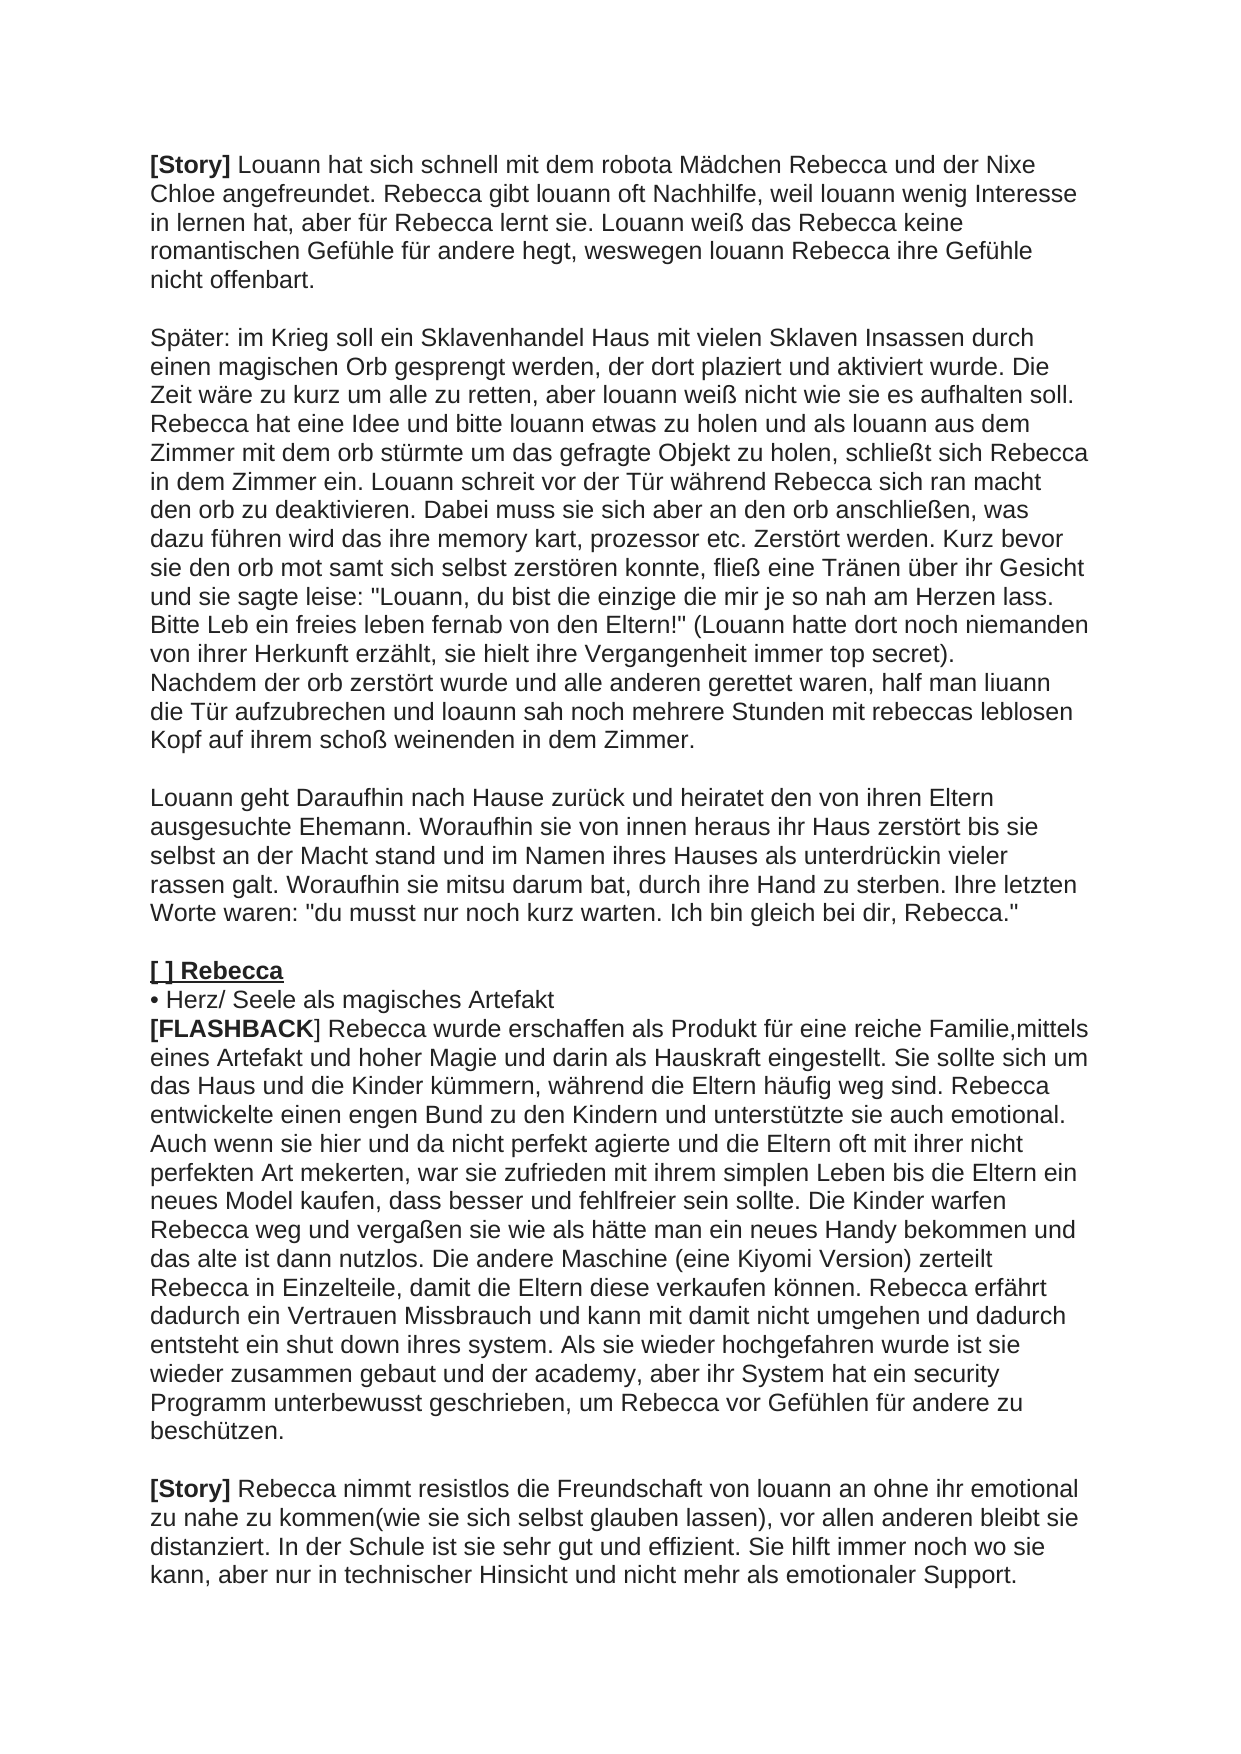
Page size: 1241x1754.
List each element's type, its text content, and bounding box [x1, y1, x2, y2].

text Später: im Krieg soll ein Sklavenhandel Haus mit vielen Sklaven Insassen durch einen magischen Orb gesprengt werden, der dort plaziert und aktiviert wurde. Die Zeit wäre zu kurz um alle zu retten, aber louann weiß nicht wie sie es aufhalten soll. Rebecca hat eine Idee und bitte louann etwas zu holen und als louann aus dem Zimmer mit dem orb stürmte um das gefragte Objekt zu holen, schließt sich Rebecca in dem Zimmer ein. Louann schreit vor der Tür während Rebecca sich ran macht den orb zu deaktivieren. Dabei muss sie sich aber an den orb anschließen, was dazu führen wird das ihre memory kart, prozessor etc. Zerstört werden. Kurz bevor sie den orb mot samt sich selbst zerstören konnte, fließ eine Tränen über ihr Gesicht und sie sagte leise: "Louann, du bist die einzige die mir je so nah am Herzen lass. Bitte Leb ein freies leben fernab von den Eltern!" (Louann hatte dort noch niemanden von ihrer Herkunft erzählt, sie hielt ihre Vergangenheit immer top secret). Nachdem der orb zerstört wurde und alle anderen gerettet waren, half man liuann die Tür aufzubrechen und loaunn sah noch mehrere Stunden mit rebeccas leblosen Kopf auf ihrem schoß weinenden in dem Zimmer. [150, 323, 1090, 754]
text Louann geht Daraufhin nach Hause zurück und heiratet den von ihren Eltern ausgesuchte Ehemann. Woraufhin sie von innen heraus ihr Haus zerstört bis sie selbst an der Macht stand und im Namen ihres Hauses als unterdrückin vieler rassen galt. Woraufhin sie mitsu darum bat, durch ihre Hand zu sterben. Ihre letzten Worte waren: "du musst nur noch kurz warten. Ich bin gleich bei dir, Rebecca." [150, 783, 1090, 927]
text [Story] Louann hat sich schnell mit dem robota Mädchen Rebecca und der Nixe Chloe angefreundet. Rebecca gibt louann oft Nachhilfe, weil louann wenig Interesse in lernen hat, aber für Rebecca lernt sie. Louann weiß das Rebecca keine romantischen Gefühle für andere hegt, weswegen louann Rebecca ihre Gefühle nicht offenbart. [150, 150, 1090, 294]
text [ ] Rebecca • Herz/ Seele als magisches Artefakt [FLASHBACK] Rebecca wurde erschaffen als Produkt für eine reiche Familie,mittels eines Artefakt und hoher Magie und darin als Hauskraft eingestellt. Sie sollte sich um das Haus und die Kinder kümmern, während die Eltern häufig weg sind. Rebecca entwickelte einen engen Bund zu den Kindern und unterstützte sie auch emotional. Auch wenn sie hier und da nicht perfekt agierte und die Eltern oft mit ihrer nicht perfekten Art mekerten, war sie zufrieden mit ihrem simplen Leben bis die Eltern ein neues Model kaufen, dass besser und fehlfreier sein sollte. Die Kinder warfen Rebecca weg und vergaßen sie wie als hätte man ein neues Handy bekommen und das alte ist dann nutzlos. Die andere Maschine (eine Kiyomi Version) zerteilt Rebecca in Einzelteile, damit die Eltern diese verkaufen können. Rebecca erfährt dadurch ein Vertrauen Missbrauch und kann mit damit nicht umgehen und dadurch entsteht ein shut down ihres system. Als sie wieder hochgefahren wurde ist sie wieder zusammen gebaut und der academy, aber ihr System hat ein security Programm unterbewusst geschrieben, um Rebecca vor Gefühlen für andere zu beschützen. [150, 956, 1090, 1445]
